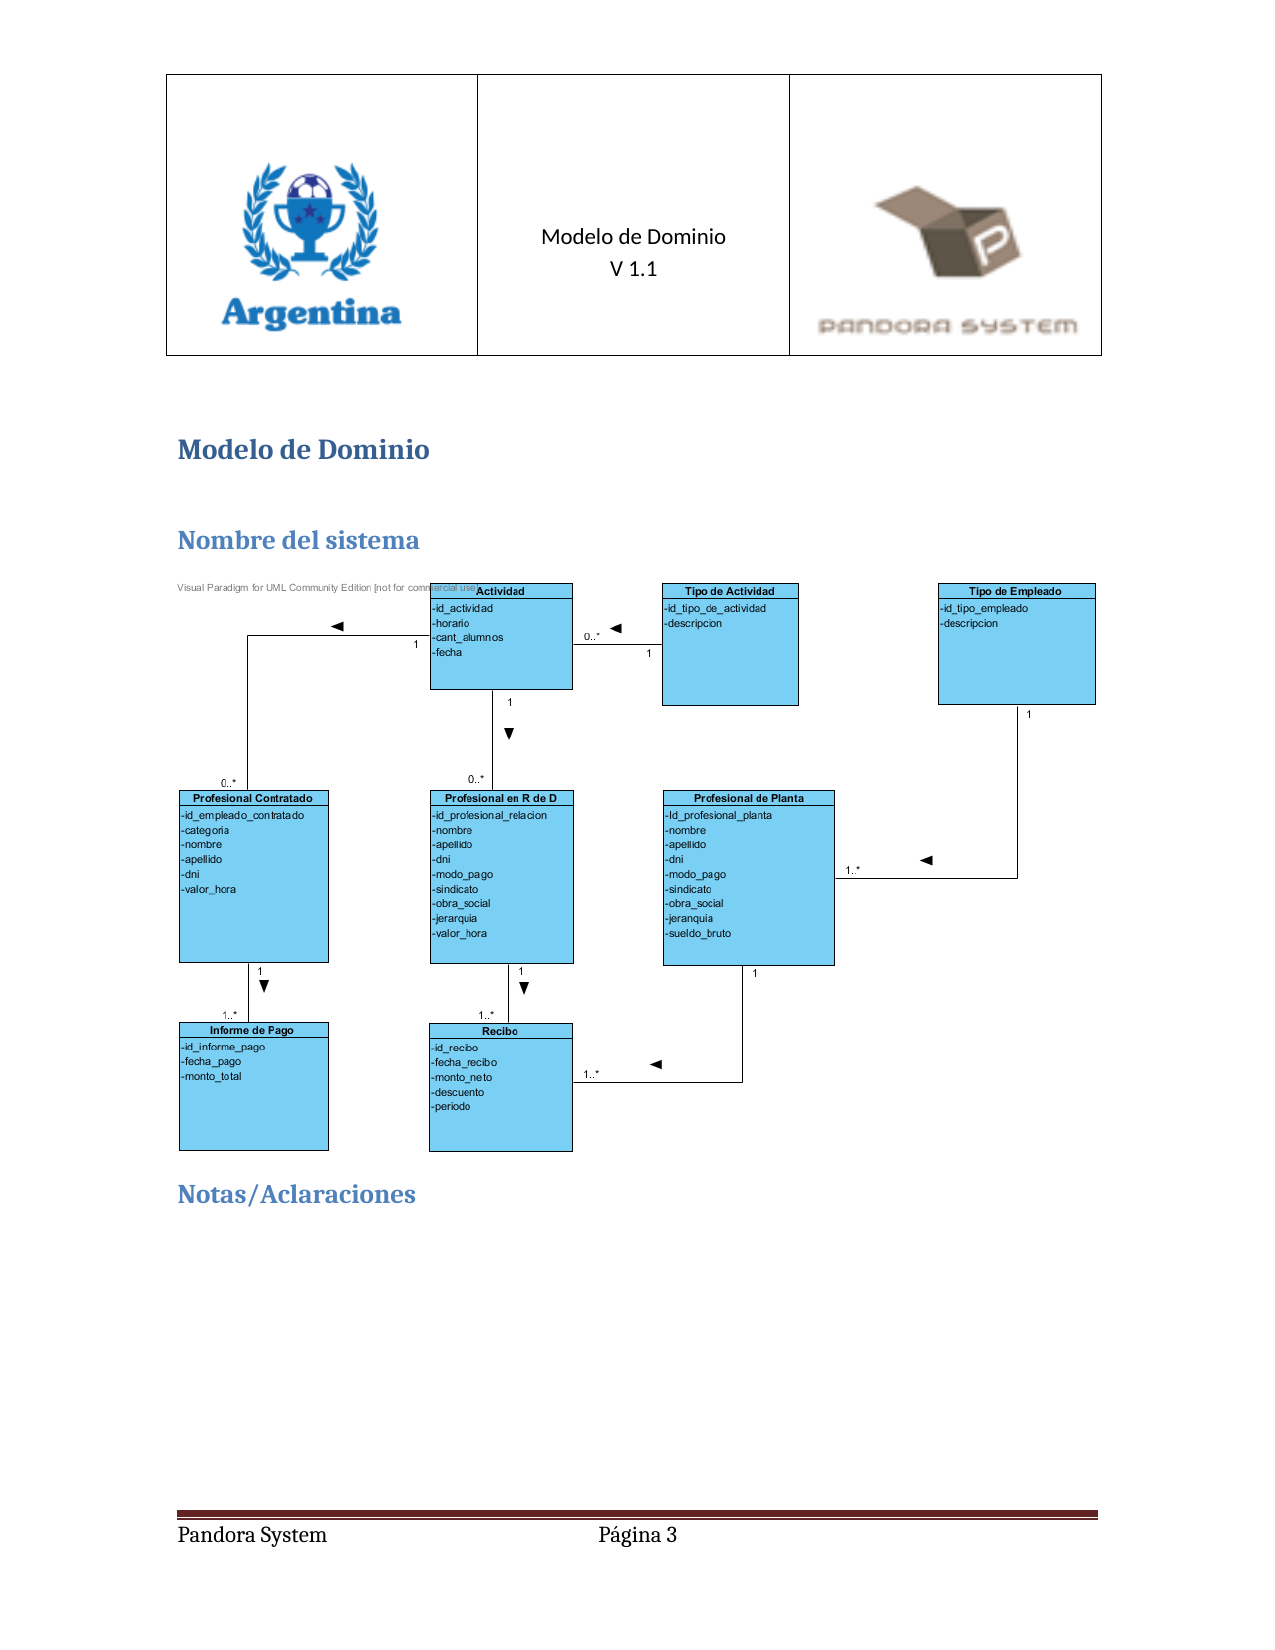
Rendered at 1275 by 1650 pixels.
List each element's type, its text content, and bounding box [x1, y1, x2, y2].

picture [810, 163, 1080, 341]
picture [192, 149, 438, 355]
picture [177, 581, 1098, 1154]
subtitle Notas/Aclaraciones [177, 1179, 1098, 1210]
subtitle Nombre del sistema [177, 525, 1098, 556]
subtitle Modelo de Dominio [177, 433, 1098, 467]
